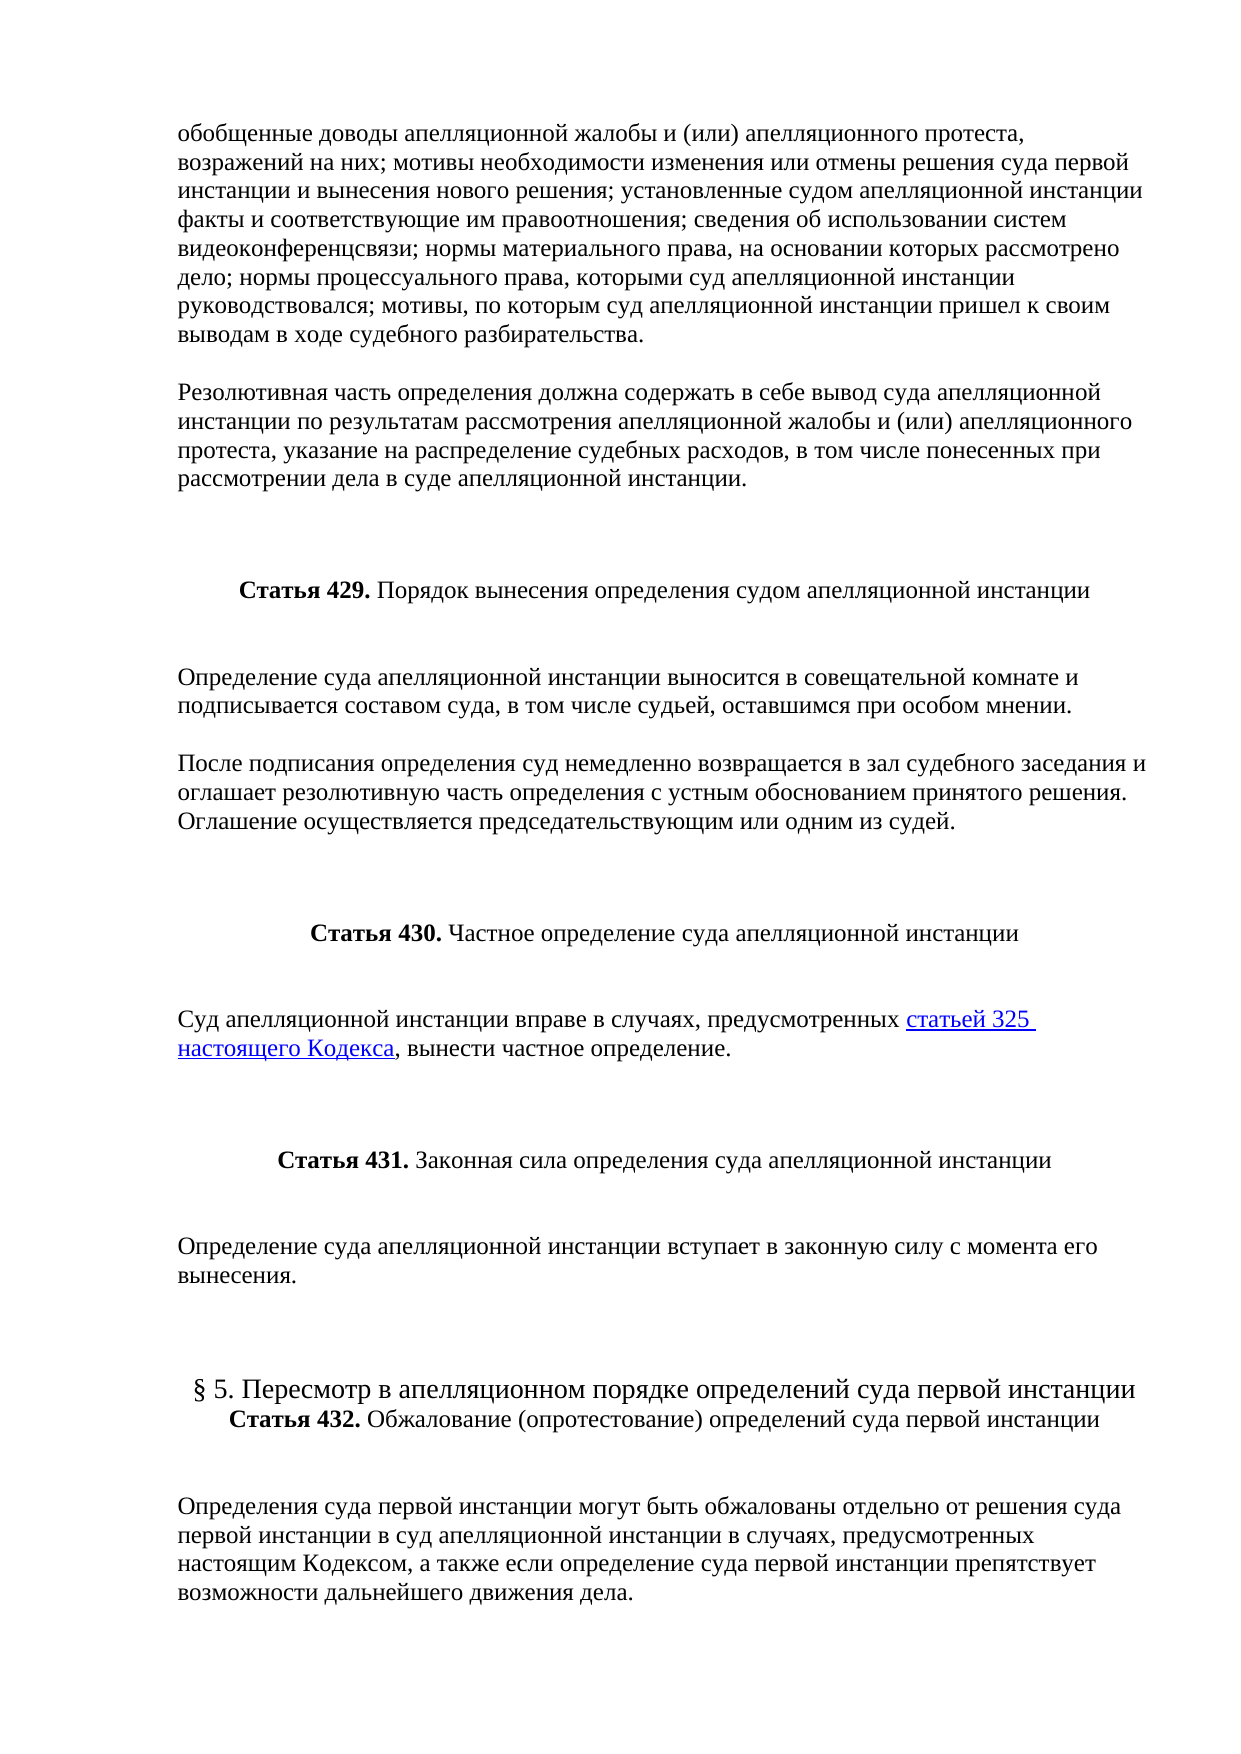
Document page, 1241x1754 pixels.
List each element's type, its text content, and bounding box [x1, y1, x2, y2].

text Определения суда первой инстанции могут быть обжалованы отдельно от решения суда первой инстанции в суд апелляционной инстанции в случаях, предусмотренных настоящим Кодексом, а также если определение суда первой инстанции препятствует возможности дальнейшего движения дела. [177, 1491, 1152, 1606]
text После подписания определения суд немедленно возвращается в зал судебного заседания и оглашает резолютивную часть определения с устным обоснованием принятого решения. Оглашение осуществляется председательствующим или одним из судей. [177, 748, 1152, 835]
text Статья 431. Законная сила определения суда апелляционной инстанции [177, 1145, 1152, 1173]
text Определение суда апелляционной инстанции выносится в совещательной комнате и подписывается составом суда, в том числе судьей, оставшимся при особом мнении. [177, 662, 1152, 719]
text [177, 118, 1152, 348]
text Статья 430. Частное определение суда апелляционной инстанции [177, 918, 1152, 946]
text § 5. Пересмотр в апелляционном порядке определений суда первой инстанции [177, 1372, 1152, 1404]
text Статья 429. Порядок вынесения определения судом апелляционной инстанции [177, 575, 1152, 604]
text Статья 432. Обжалование (опротестование) определений суда первой инстанции [177, 1404, 1152, 1433]
text Резолютивная часть определения должна содержать в себе вывод суда апелляционной инстанции по результатам рассмотрения апелляционной жалобы и (или) апелляционного протеста, указание на распределение судебных расходов, в том числе понесенных при рассмотрении дела в суде апелляционной инстанции. [177, 377, 1152, 492]
text Определение суда апелляционной инстанции вступает в законную силу с момента его вынесения. [177, 1231, 1152, 1289]
text Суд апелляционной инстанции вправе в случаях, предусмотренных статьей 325 настоящего Кодекса, вынести частное определение. [177, 1004, 1152, 1062]
